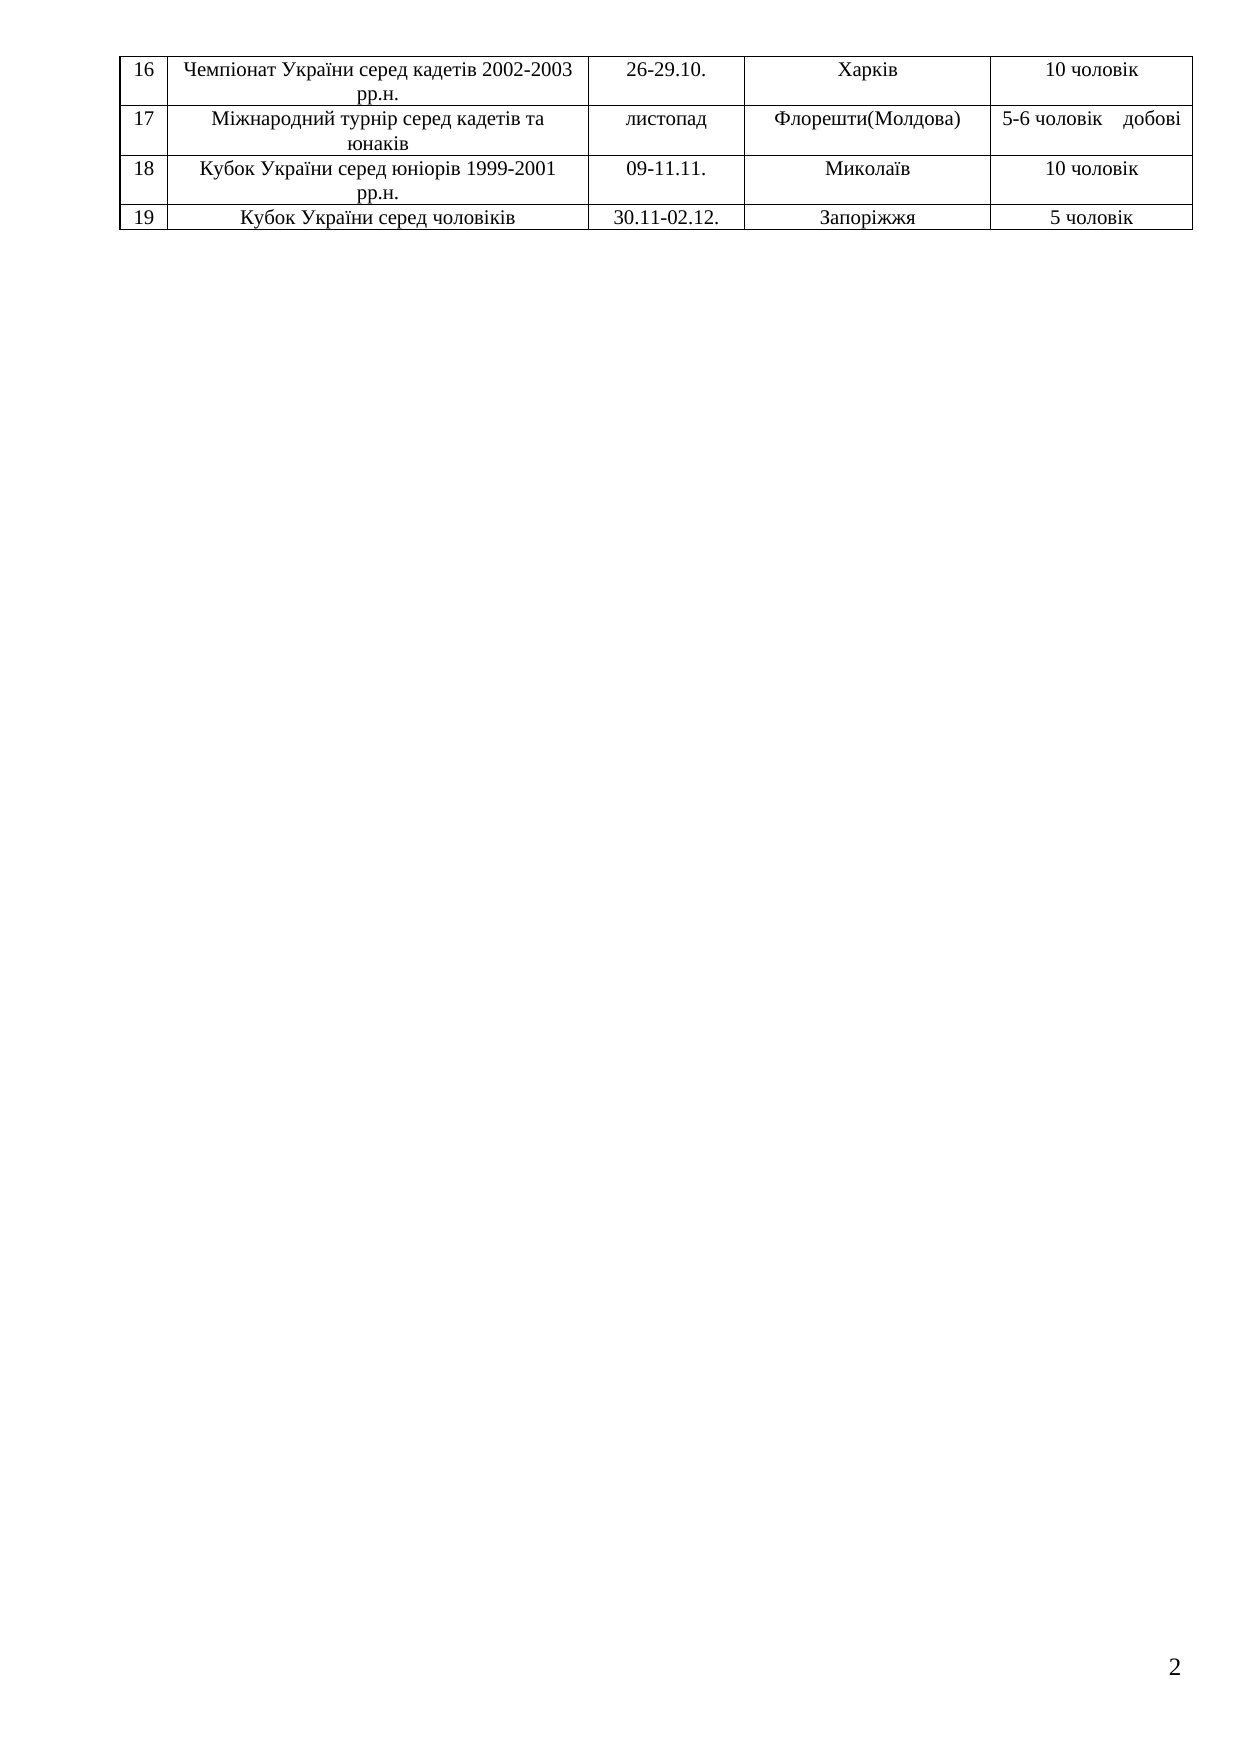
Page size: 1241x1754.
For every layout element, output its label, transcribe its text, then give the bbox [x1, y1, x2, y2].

table_cell 30.11-02.12. [589, 205, 744, 229]
table_cell 10 чоловік [991, 156, 1192, 204]
table_cell 26-29.10. [589, 57, 744, 105]
table_cell 16 [121, 57, 167, 105]
table_cell Миколаїв [745, 156, 990, 204]
table_cell 18 [121, 156, 167, 204]
table_cell Запоріжжя [745, 205, 990, 229]
table_cell 5-6 чоловік добові [991, 106, 1192, 154]
table_cell Чемпіонат України серед кадетів 2002-2003 рр.н. [168, 57, 588, 105]
table_cell Міжнародний турнір серед кадетів та юнаків [168, 106, 588, 154]
table_cell Харків [745, 57, 990, 105]
table_cell листопад [589, 106, 744, 154]
table_cell 09-11.11. [589, 156, 744, 204]
table_cell Кубок України серед юніорів 1999-2001 рр.н. [168, 156, 588, 204]
table_cell 5 чоловік [991, 205, 1192, 229]
table_cell Кубок України серед чоловіків [168, 205, 588, 229]
table_cell 17 [121, 106, 167, 154]
table_cell 19 [121, 205, 167, 229]
table_cell Флорешти(Молдова) [745, 106, 990, 154]
table_cell 10 чоловік [991, 57, 1192, 105]
